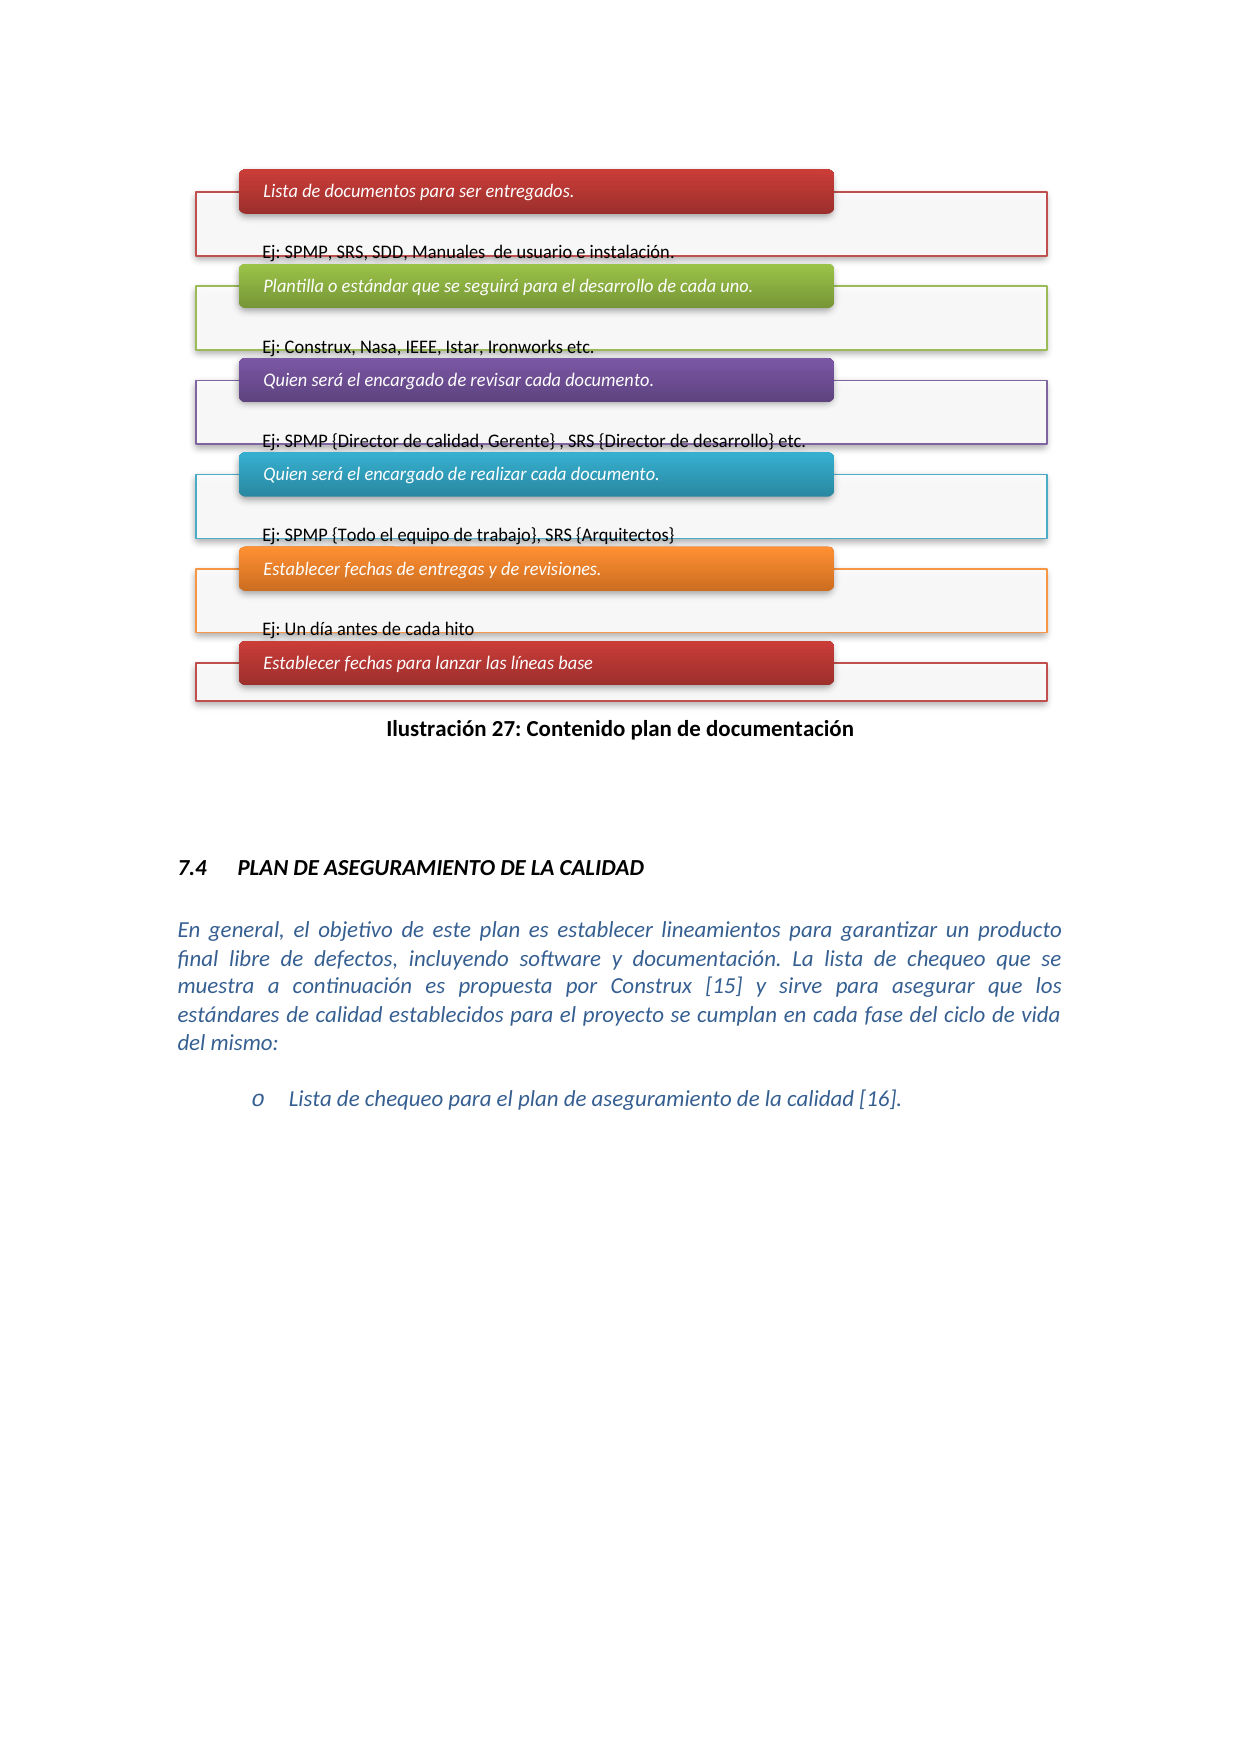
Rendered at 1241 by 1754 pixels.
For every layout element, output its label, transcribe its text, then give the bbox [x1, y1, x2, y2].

subtitle PLAN DE ASEGURAMIENTO DE LA CALIDAD [177, 853, 1063, 881]
list Lista de chequeo para el plan de aseguramiento de la calidad [16]. [251, 1084, 1063, 1113]
text En general, el objetivo de este plan es establecer lineamientos para garantizar un producto final libre de defectos, incluyendo software y documentación. La lista de chequeo que se muestra a continuación es propuesta por Construx [15] y sirve para asegurar que los estándares de calidad establecidos para el proyecto se cumplan en cada fase del ciclo de vida del mismo: [177, 916, 1063, 1056]
